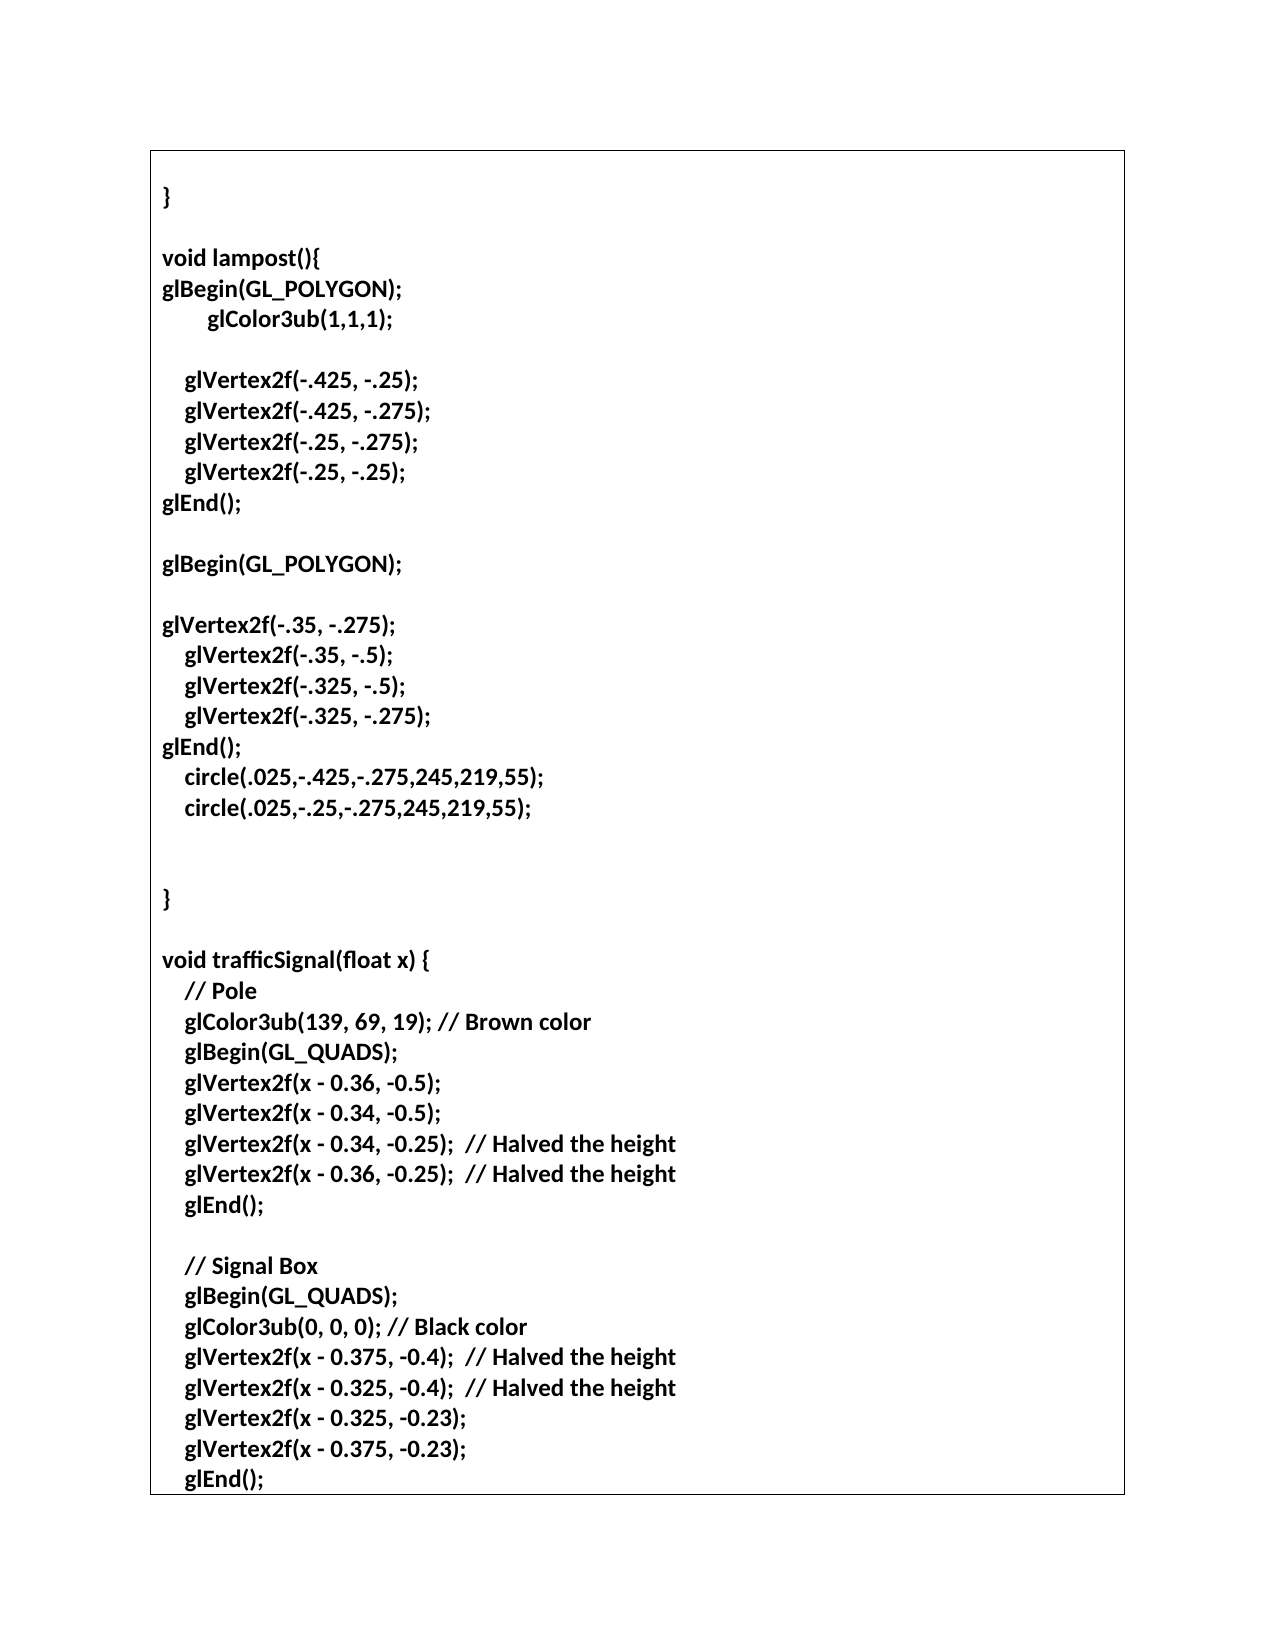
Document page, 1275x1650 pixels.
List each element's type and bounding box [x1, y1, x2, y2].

table_cell [151, 151, 1124, 1494]
